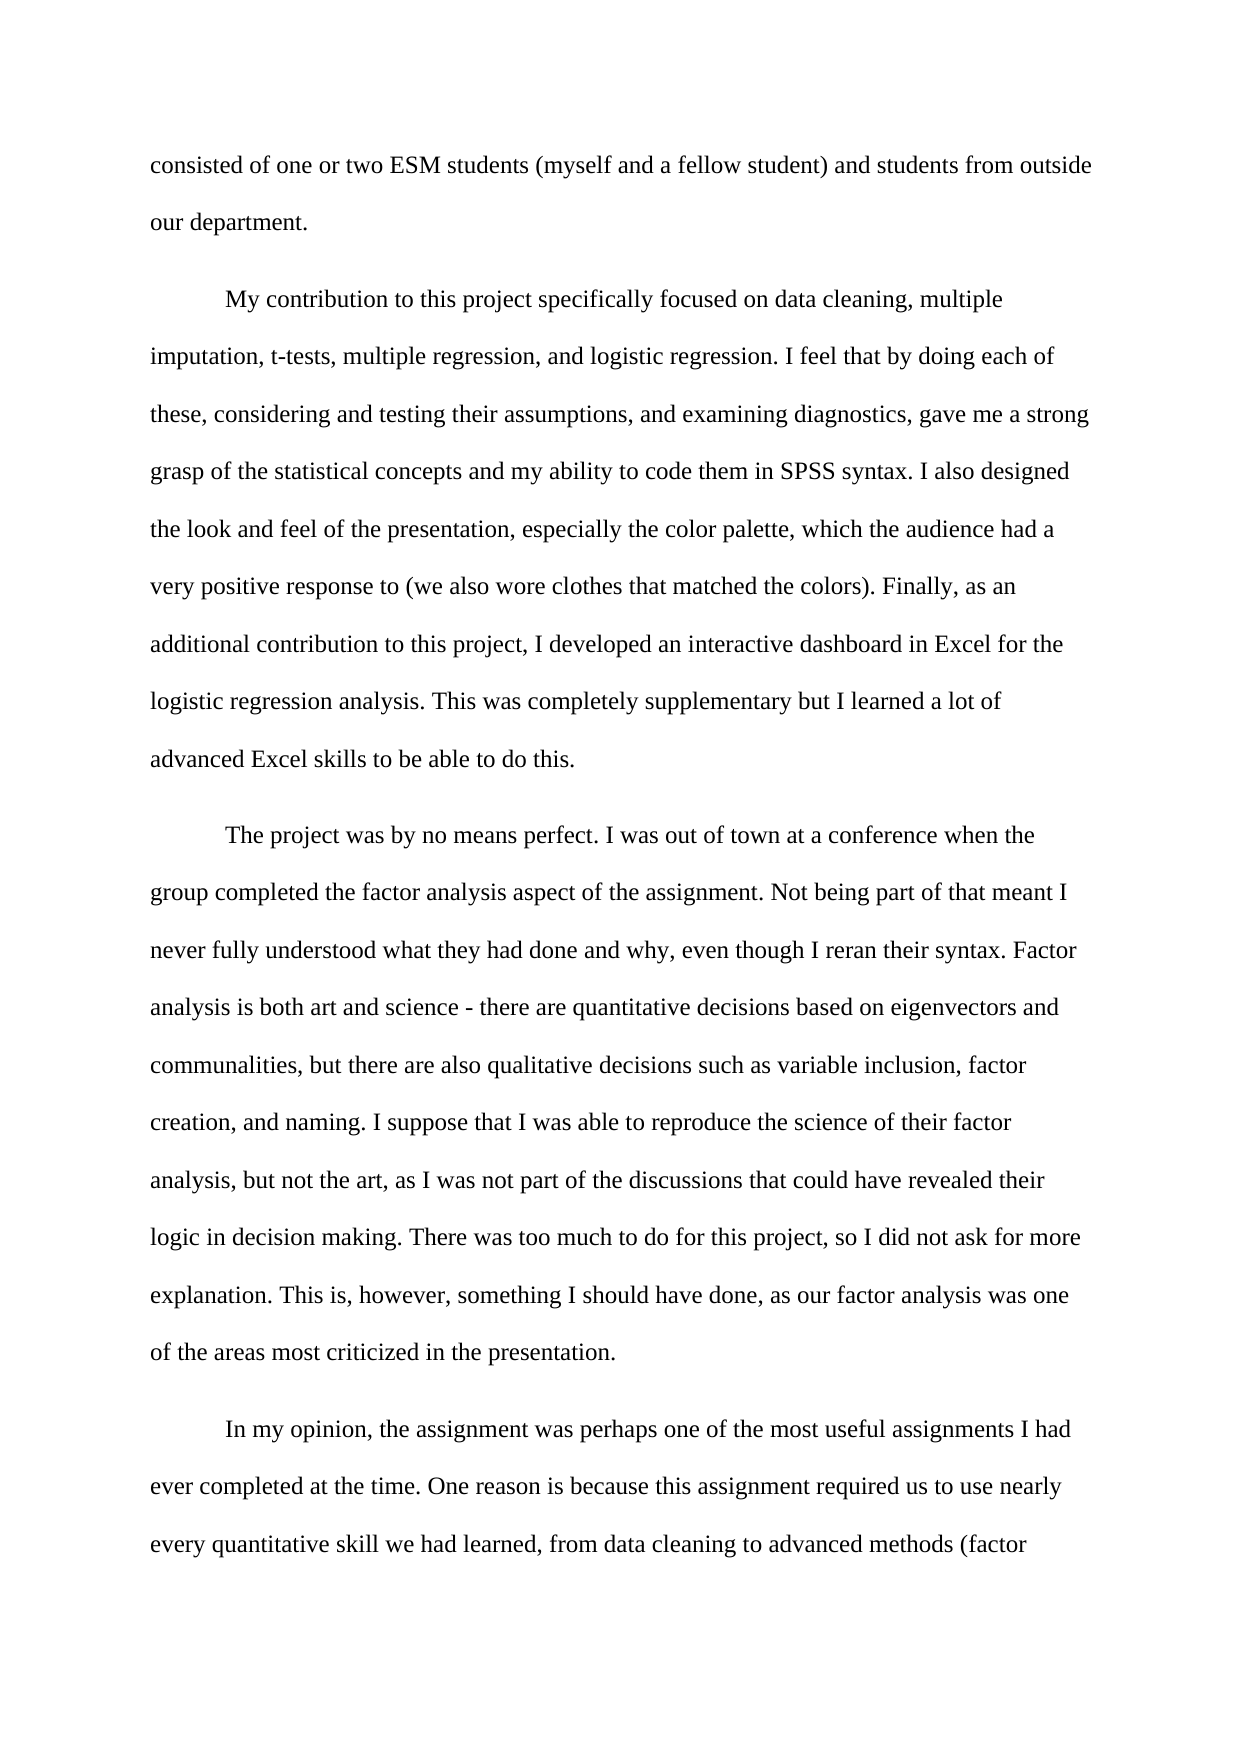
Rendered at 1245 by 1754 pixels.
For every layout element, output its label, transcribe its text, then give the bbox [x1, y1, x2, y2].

text My contribution to this project specifically focused on data cleaning, multiple imputation, t-tests, multiple regression, and logistic regression. I feel that by doing each of these, considering and testing their assumptions, and examining diagnostics, gave me a strong grasp of the statistical concepts and my ability to code them in SPSS syntax. I also designed the look and feel of the presentation, especially the color palette, which the audience had a very positive response to (we also wore clothes that matched the colors). Finally, as an additional contribution to this project, I developed an interactive dashboard in Excel for the logistic regression analysis. This was completely supplementary but I learned a lot of advanced Excel skills to be able to do this. [150, 284, 1095, 772]
text The project was by no means perfect. I was out of town at a conference when the group completed the factor analysis aspect of the assignment. Not being part of that meant I never fully understood what they had done and why, even though I reran their syntax. Factor analysis is both art and science - there are quantitative decisions based on eigenvectors and communalities, but there are also qualitative decisions such as variable inclusion, factor creation, and naming. I suppose that I was able to reproduce the science of their factor analysis, but not the art, as I was not part of the discussions that could have revealed their logic in decision making. There was too much to do for this project, so I did not ask for more explanation. This is, however, something I should have done, as our factor analysis was one of the areas most criticized in the presentation. [150, 820, 1095, 1366]
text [150, 150, 1095, 236]
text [150, 1414, 1095, 1557]
